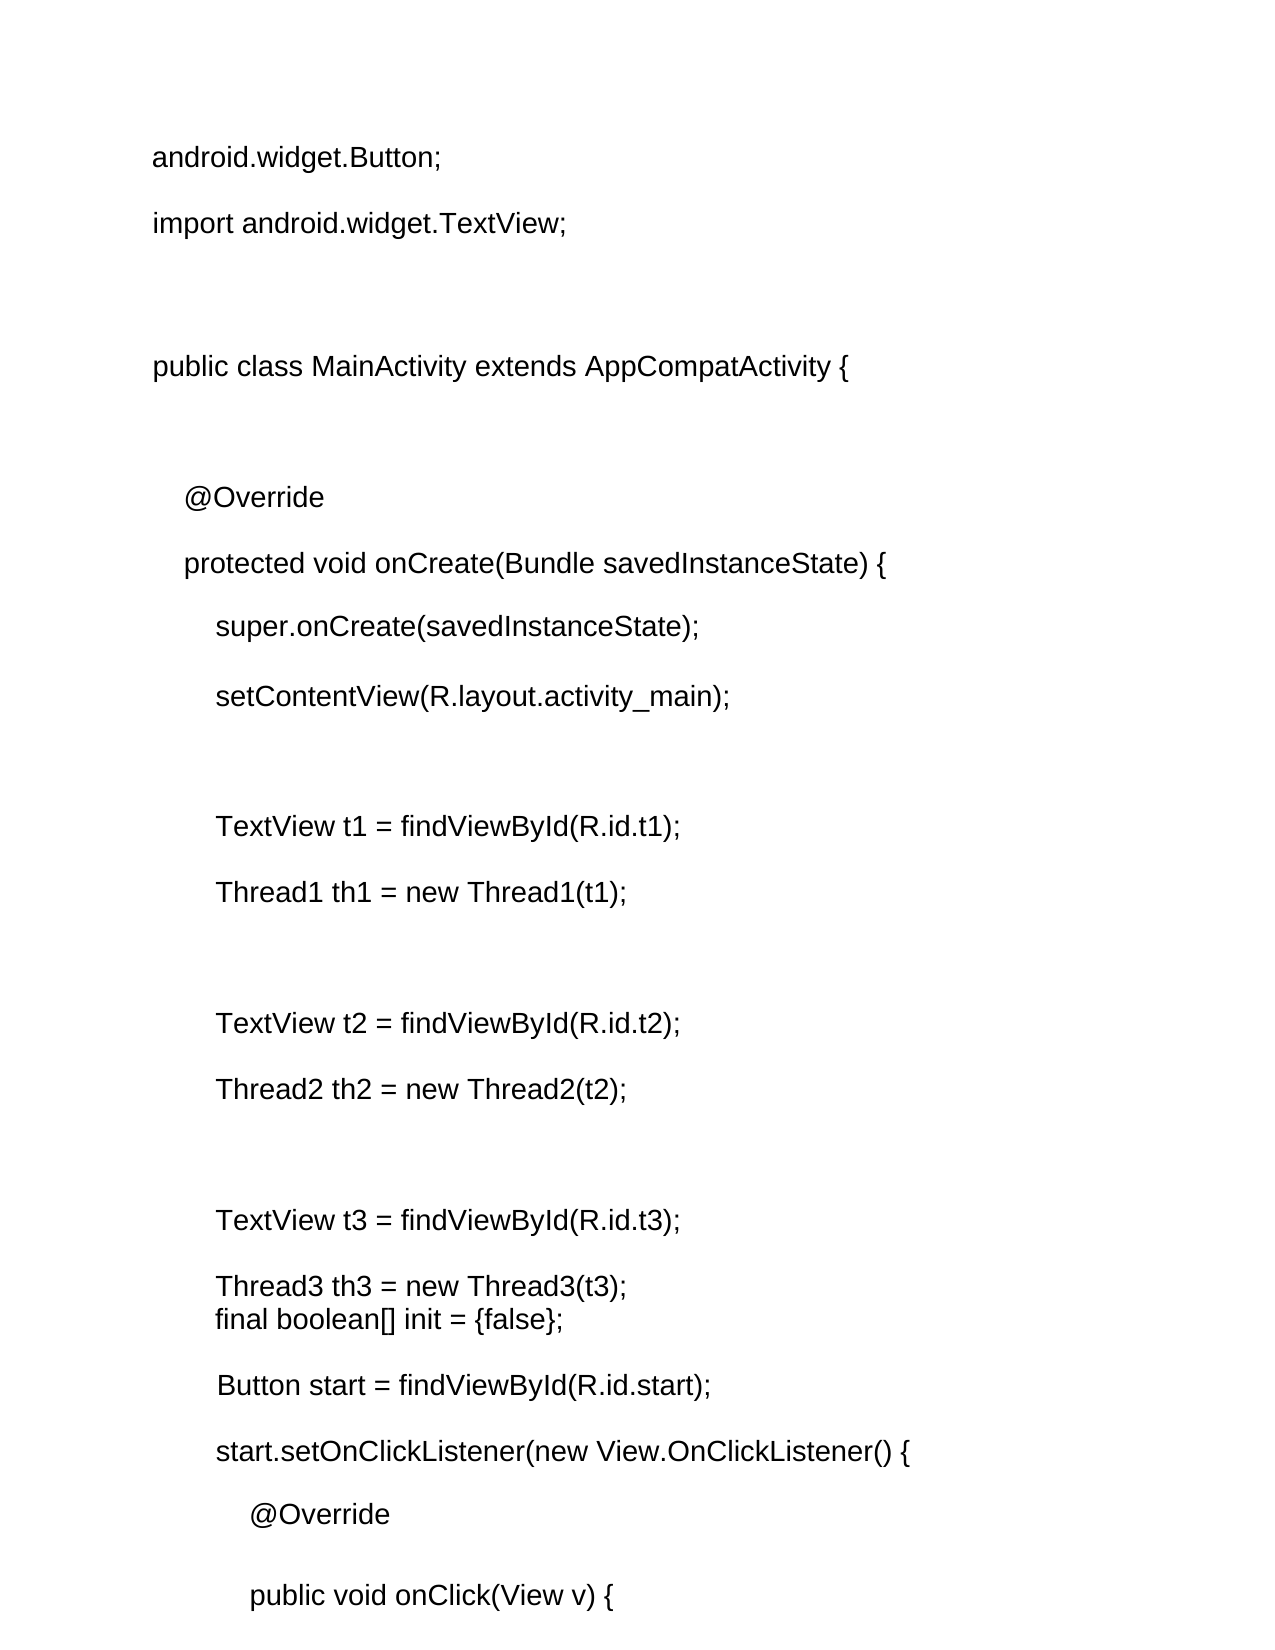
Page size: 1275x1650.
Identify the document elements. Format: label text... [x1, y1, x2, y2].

text @Override [183, 480, 1118, 514]
text Button start = findViewById(R.id.start); [217, 1368, 1118, 1402]
text setContentView(R.layout.activity_main); [215, 679, 1118, 712]
text Thread3 th3 = new Thread3(t3); [215, 1269, 1118, 1302]
text import android.widget.TextView; [152, 206, 1118, 240]
text public void onClick(View v) { [249, 1578, 1118, 1612]
text final boolean[] init = {false}; [215, 1302, 1118, 1336]
text TextView t2 = findViewById(R.id.t2); [215, 1006, 1118, 1039]
text protected void onCreate(Bundle savedInstanceState) { super.onCreate(savedInstanceState); [184, 546, 888, 643]
text public class MainActivity extends AppCompatActivity { [152, 349, 1118, 382]
text start.setOnClickListener(new View.OnClickListener() { @Override [216, 1434, 911, 1531]
text TextView t1 = findViewById(R.id.t1); [215, 809, 1118, 843]
text TextView t3 = findViewById(R.id.t3); [215, 1203, 1118, 1236]
text Thread1 th1 = new Thread1(t1); [215, 875, 1118, 909]
text android.widget.Button; [152, 140, 1118, 174]
text Thread2 th2 = new Thread2(t2); [215, 1072, 1118, 1106]
